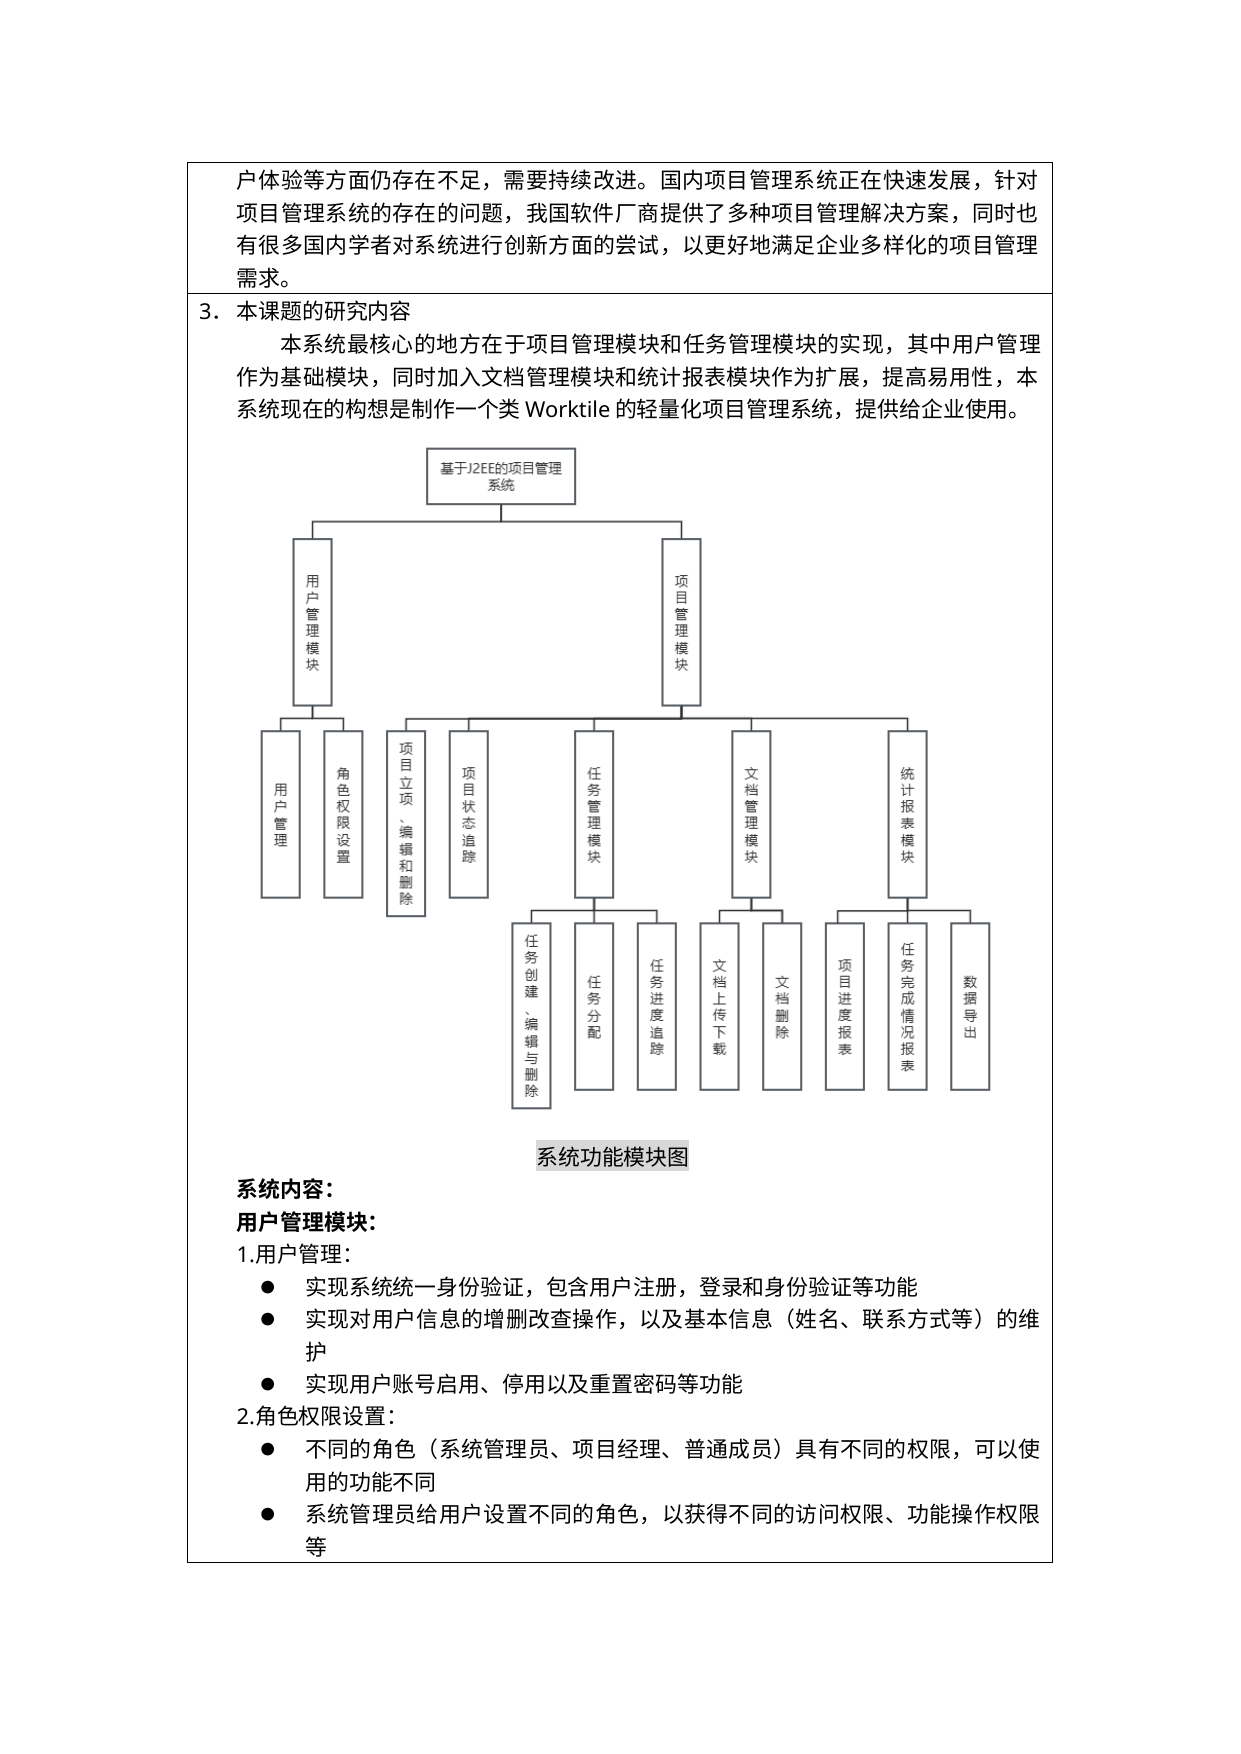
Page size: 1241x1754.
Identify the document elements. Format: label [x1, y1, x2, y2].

table_cell [188, 163, 1052, 293]
picture [236, 424, 1015, 1134]
table_cell [188, 294, 1052, 1562]
